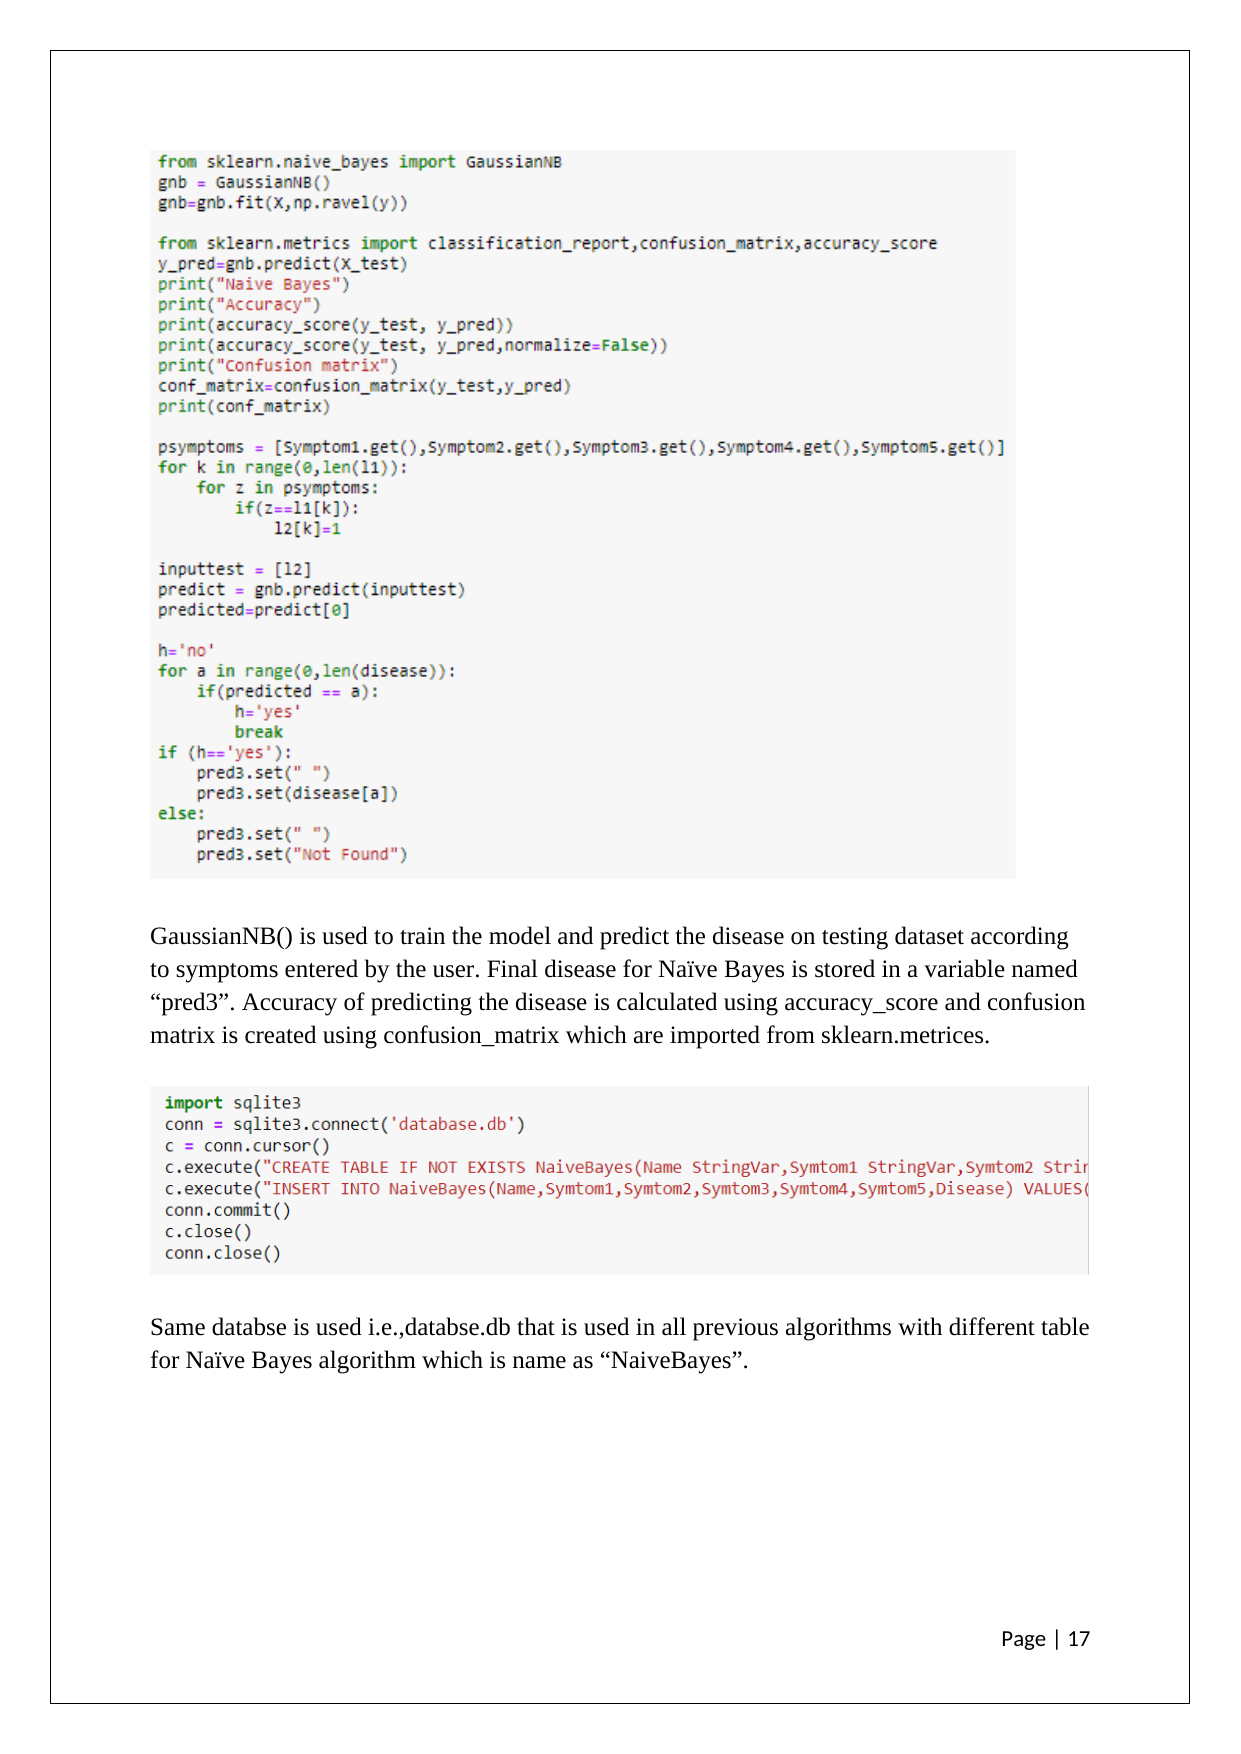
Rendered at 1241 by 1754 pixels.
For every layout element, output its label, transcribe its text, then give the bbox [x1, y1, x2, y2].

picture [150, 1086, 1091, 1275]
text Same databse is used i.e.,databse.db that is used in all previous algorithms with different table for Naïve Bayes algorithm which is name as “NaiveBayes”. [150, 1312, 1090, 1373]
picture [150, 150, 1016, 879]
text GaussianNB() is used to train the model and predict the disease on testing dataset according to symptoms entered by the user. Final disease for Naïve Bayes is stored in a variable named “pred3”. Accuracy of predicting the disease is calculated using accuracy_score and confusion matrix is created using confusion_matrix which are imported from sklearn.metrices. [150, 921, 1090, 1049]
